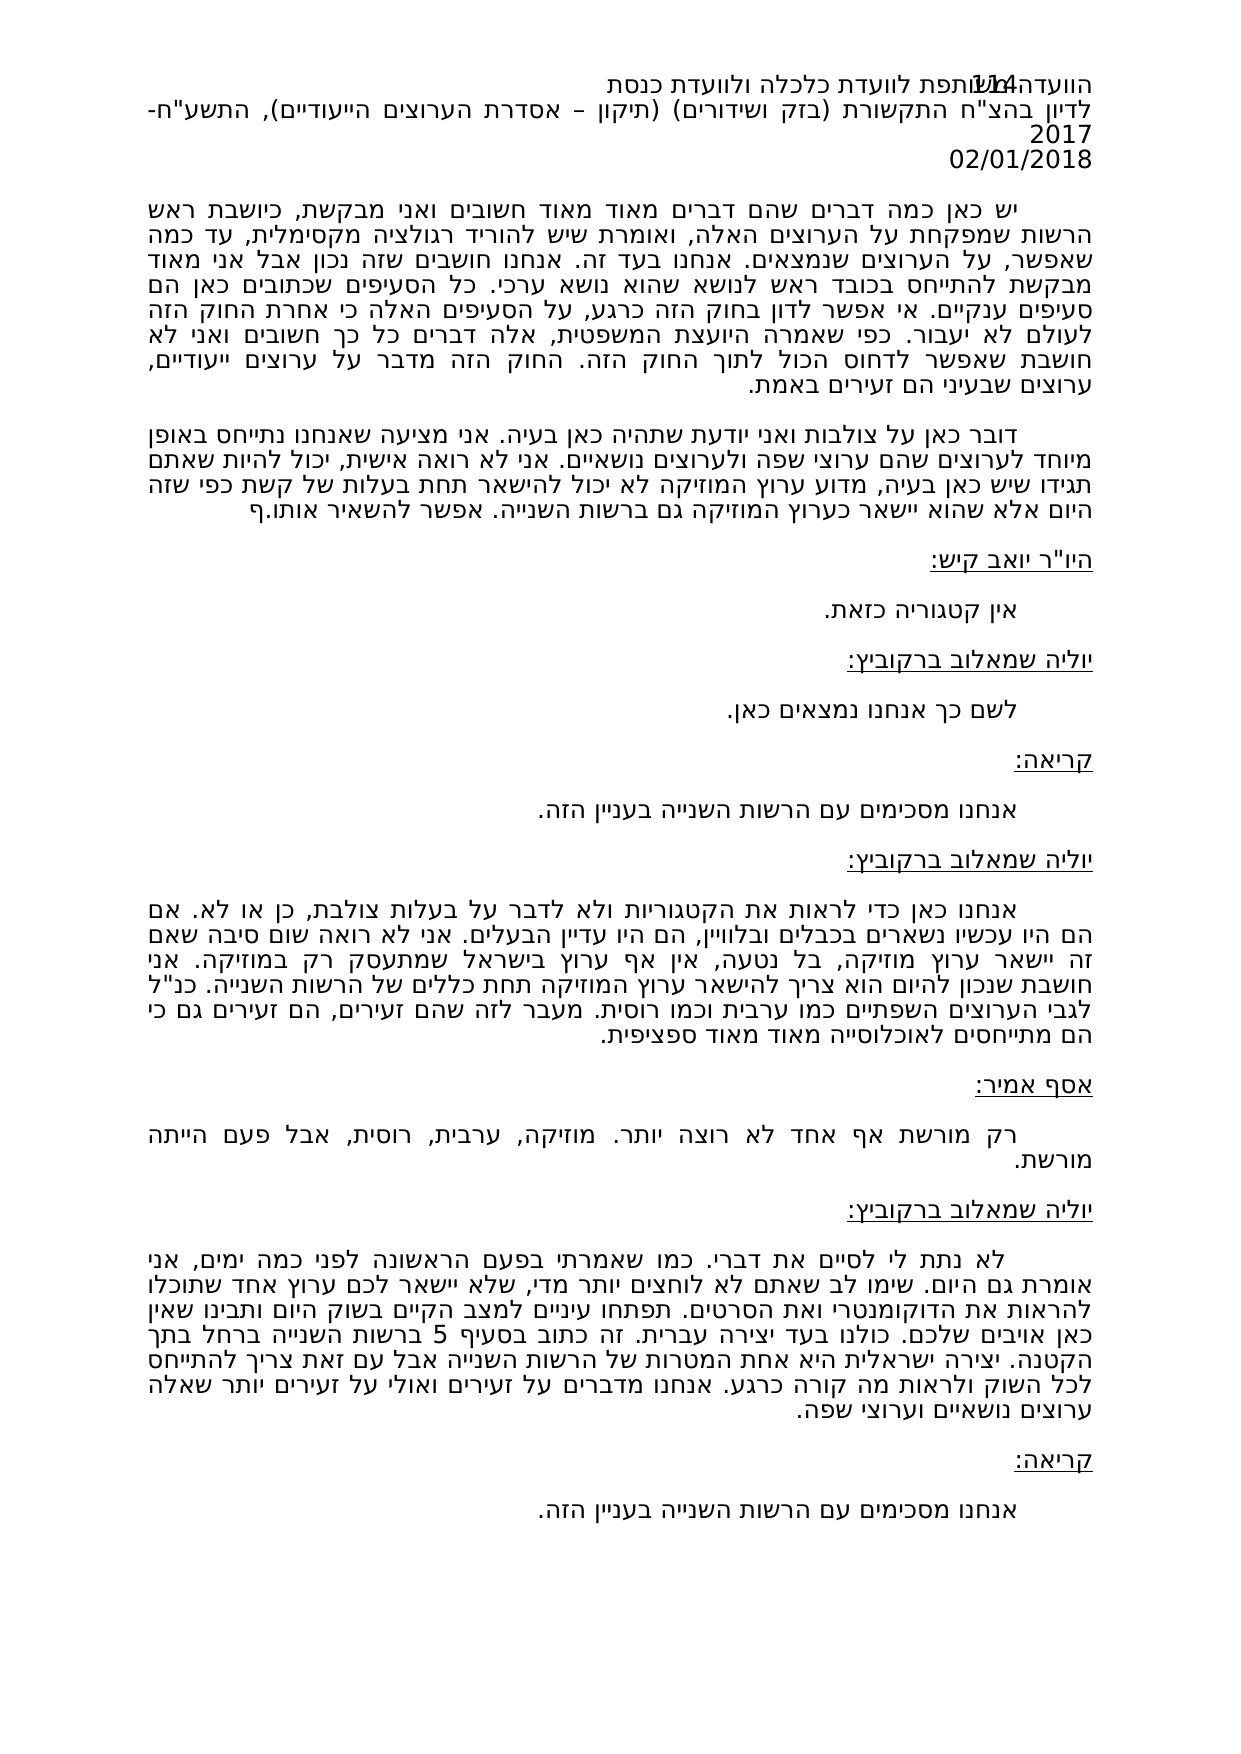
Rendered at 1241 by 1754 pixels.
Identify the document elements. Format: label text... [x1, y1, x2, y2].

text אין קטגוריה כזאת. [147, 599, 1093, 624]
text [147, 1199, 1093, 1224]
text יוליה שמאלוב ברקוביץ: [147, 649, 1093, 674]
text רק מורשת אף אחד לא רוצה יותר. מוזיקה, ערבית, רוסית, אבל פעם הייתה מורשת. [147, 1124, 1093, 1174]
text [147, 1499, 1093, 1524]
text היו"ר יואב קיש: [147, 549, 1093, 574]
text דובר כאן על צולבות ואני יודעת שתהיה כאן בעיה. אני מציעה שאנחנו נתייחס באופן מיוחד לערוצים שהם ערוצי שפה ולערוצים נושאיים. אני לא רואה אישית, יכול להיות שאתם תגידו שיש כאן בעיה, מדוע ערוץ המוזיקה לא יכול להישאר תחת בעלות של קשת כפי שזה היום אלא שהוא יישאר כערוץ המוזיקה גם ברשות השנייה. אפשר להשאיר אותו.ף [147, 424, 1093, 524]
text קריאה: [147, 749, 1093, 774]
text יוליה שמאלוב ברקוביץ: [147, 849, 1093, 874]
text אסף אמיר: [147, 1074, 1093, 1099]
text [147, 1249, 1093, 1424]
text לשם כך אנחנו נמצאים כאן. [147, 699, 1093, 724]
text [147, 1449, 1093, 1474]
text יש כאן כמה דברים שהם דברים מאוד מאוד חשובים ואני מבקשת, כיושבת ראש הרשות שמפקחת על הערוצים האלה, ואומרת שיש להוריד רגולציה מקסימלית, עד כמה שאפשר, על הערוצים שנמצאים. אנחנו בעד זה. אנחנו חושבים שזה נכון אבל אני מאוד מבקשת להתייחס בכובד ראש לנושא שהוא נושא ערכי. כל הסעיפים שכתובים כאן הם סעיפים ענקיים. אי אפשר לדון בחוק הזה כרגע, על הסעיפים האלה כי אחרת החוק הזה לעולם לא יעבור. כפי שאמרה היועצת המשפטית, אלה דברים כל כך חשובים ואני לא חושבת שאפשר לדחוס הכול לתוך החוק הזה. החוק הזה מדבר על ערוצים ייעודיים, ערוצים שבעיני הם זעירים באמת. [147, 199, 1093, 399]
text אנחנו כאן כדי לראות את הקטגוריות ולא לדבר על בעלות צולבת, כן או לא. אם הם היו עכשיו נשארים בכבלים ובלוויין, הם היו עדיין הבעלים. אני לא רואה שום סיבה שאם זה יישאר ערוץ מוזיקה, בל נטעה, אין אף ערוץ בישראל שמתעסק רק במוזיקה. אני חושבת שנכון להיום הוא צריך להישאר ערוץ המוזיקה תחת כללים של הרשות השנייה. כנ"ל לגבי הערוצים השפתיים כמו ערבית וכמו רוסית. מעבר לזה שהם זעירים, הם זעירים גם כי הם מתייחסים לאוכלוסייה מאוד מאוד ספציפית. [147, 899, 1093, 1049]
text אנחנו מסכימים עם הרשות השנייה בעניין הזה. [147, 799, 1093, 824]
